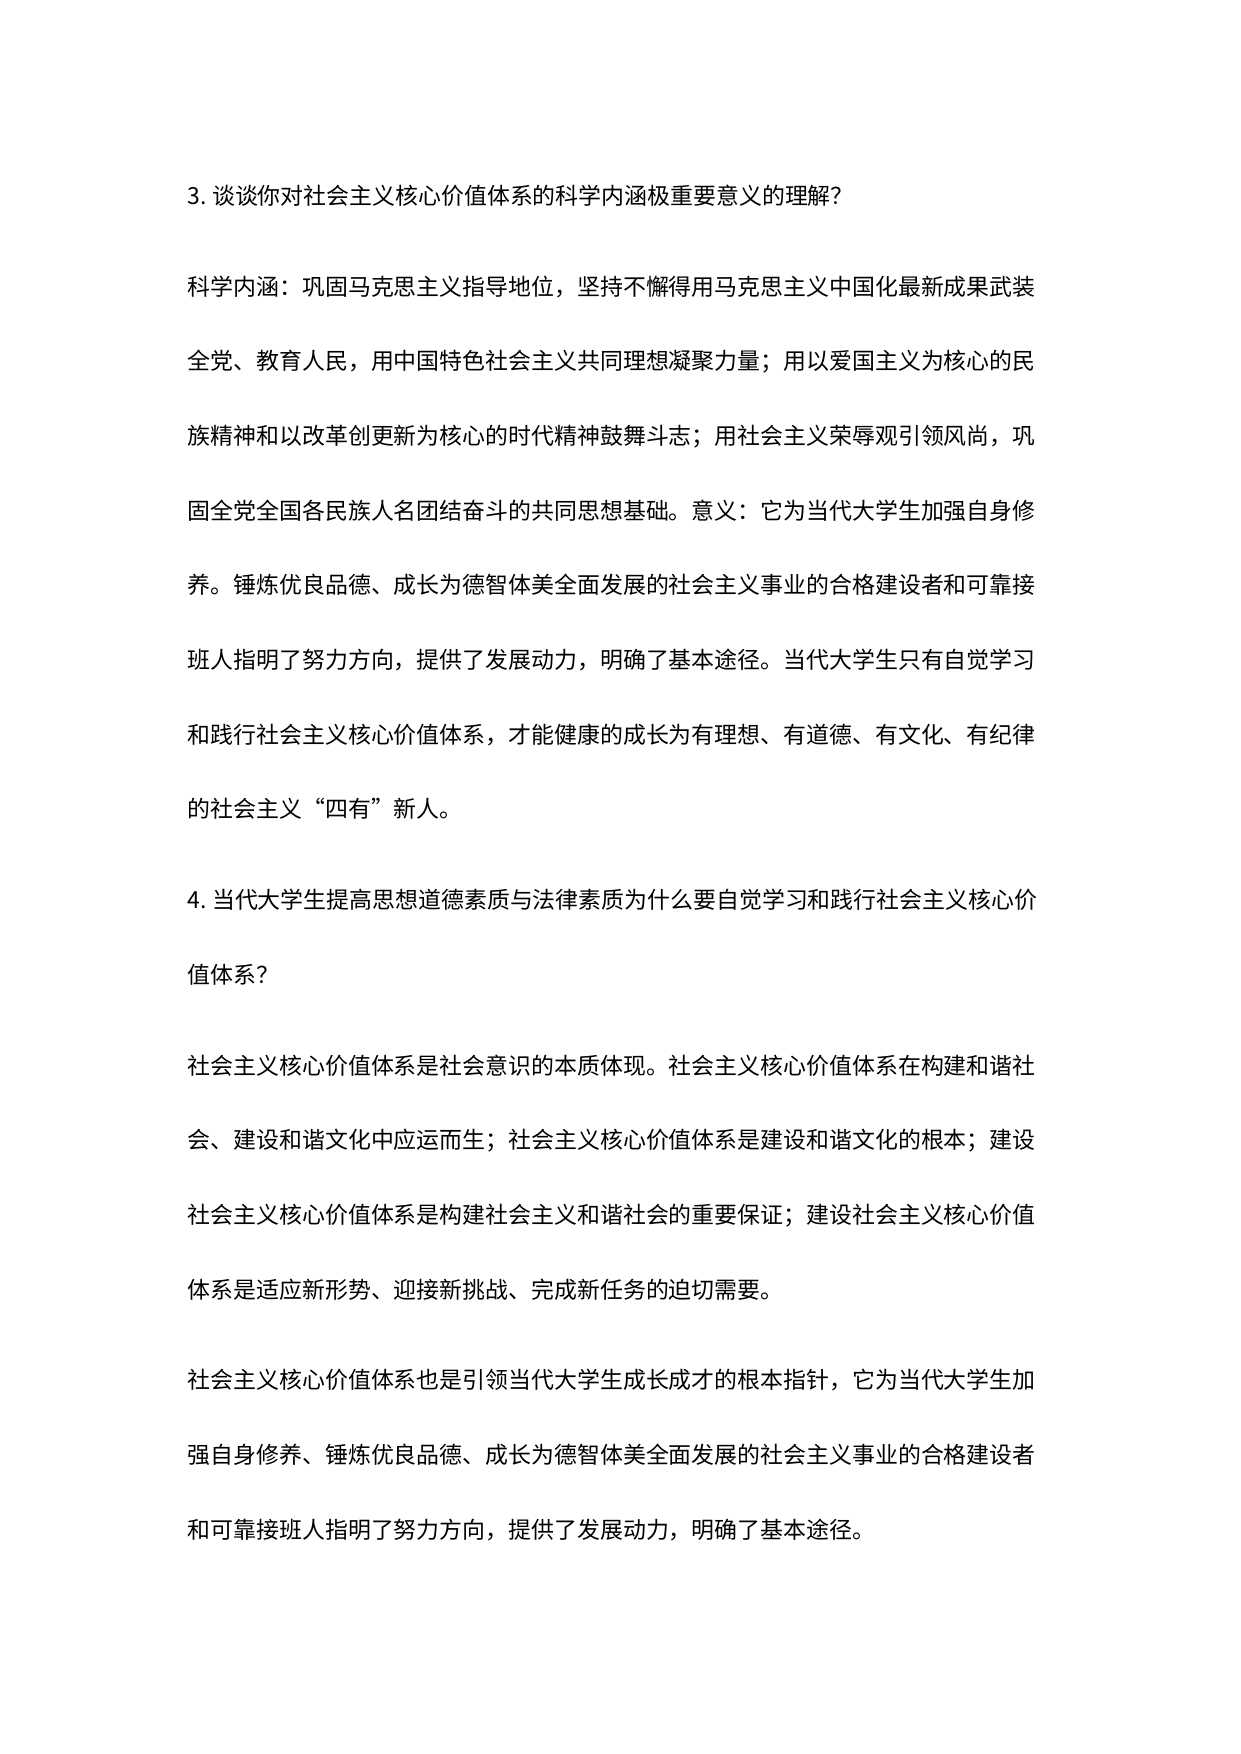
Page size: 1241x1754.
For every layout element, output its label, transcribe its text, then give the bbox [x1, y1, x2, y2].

text 3. 谈谈你对社会主义核心价值体系的科学内涵极重要意义的理解？ [187, 162, 1053, 227]
text 社会主义核心价值体系也是引领当代大学生成长成才的根本指针，它为当代大学生加强自身修养、锤炼优良品德、成长为德智体美全面发展的社会主义事业的合格建设者和可靠接班人指明了努力方向，提供了发展动力，明确了基本途径。 [187, 1346, 1053, 1561]
text 社会主义核心价值体系是社会意识的本质体现。社会主义核心价值体系在构建和谐社会、建设和谐文化中应运而生；社会主义核心价值体系是建设和谐文化的根本；建设社会主义核心价值体系是构建社会主义和谐社会的重要保证；建设社会主义核心价值体系是适应新形势、迎接新挑战、完成新任务的迫切需要。 [187, 1032, 1053, 1321]
text 科学内涵：巩固马克思主义指导地位，坚持不懈得用马克思主义中国化最新成果武装全党、教育人民，用中国特色社会主义共同理想凝聚力量；用以爱国主义为核心的民族精神和以改革创更新为核心的时代精神鼓舞斗志；用社会主义荣辱观引领风尚，巩固全党全国各民族人名团结奋斗的共同思想基础。意义：它为当代大学生加强自身修养。锤炼优良品德、成长为德智体美全面发展的社会主义事业的合格建设者和可靠接班人指明了努力方向，提供了发展动力，明确了基本途径。当代大学生只有自觉学习和践行社会主义核心价值体系，才能健康的成长为有理想、有道德、有文化、有纪律的社会主义“四有”新人。 [187, 253, 1053, 841]
text 4. 当代大学生提高思想道德素质与法律素质为什么要自觉学习和践行社会主义核心价值体系？ [187, 866, 1053, 1006]
